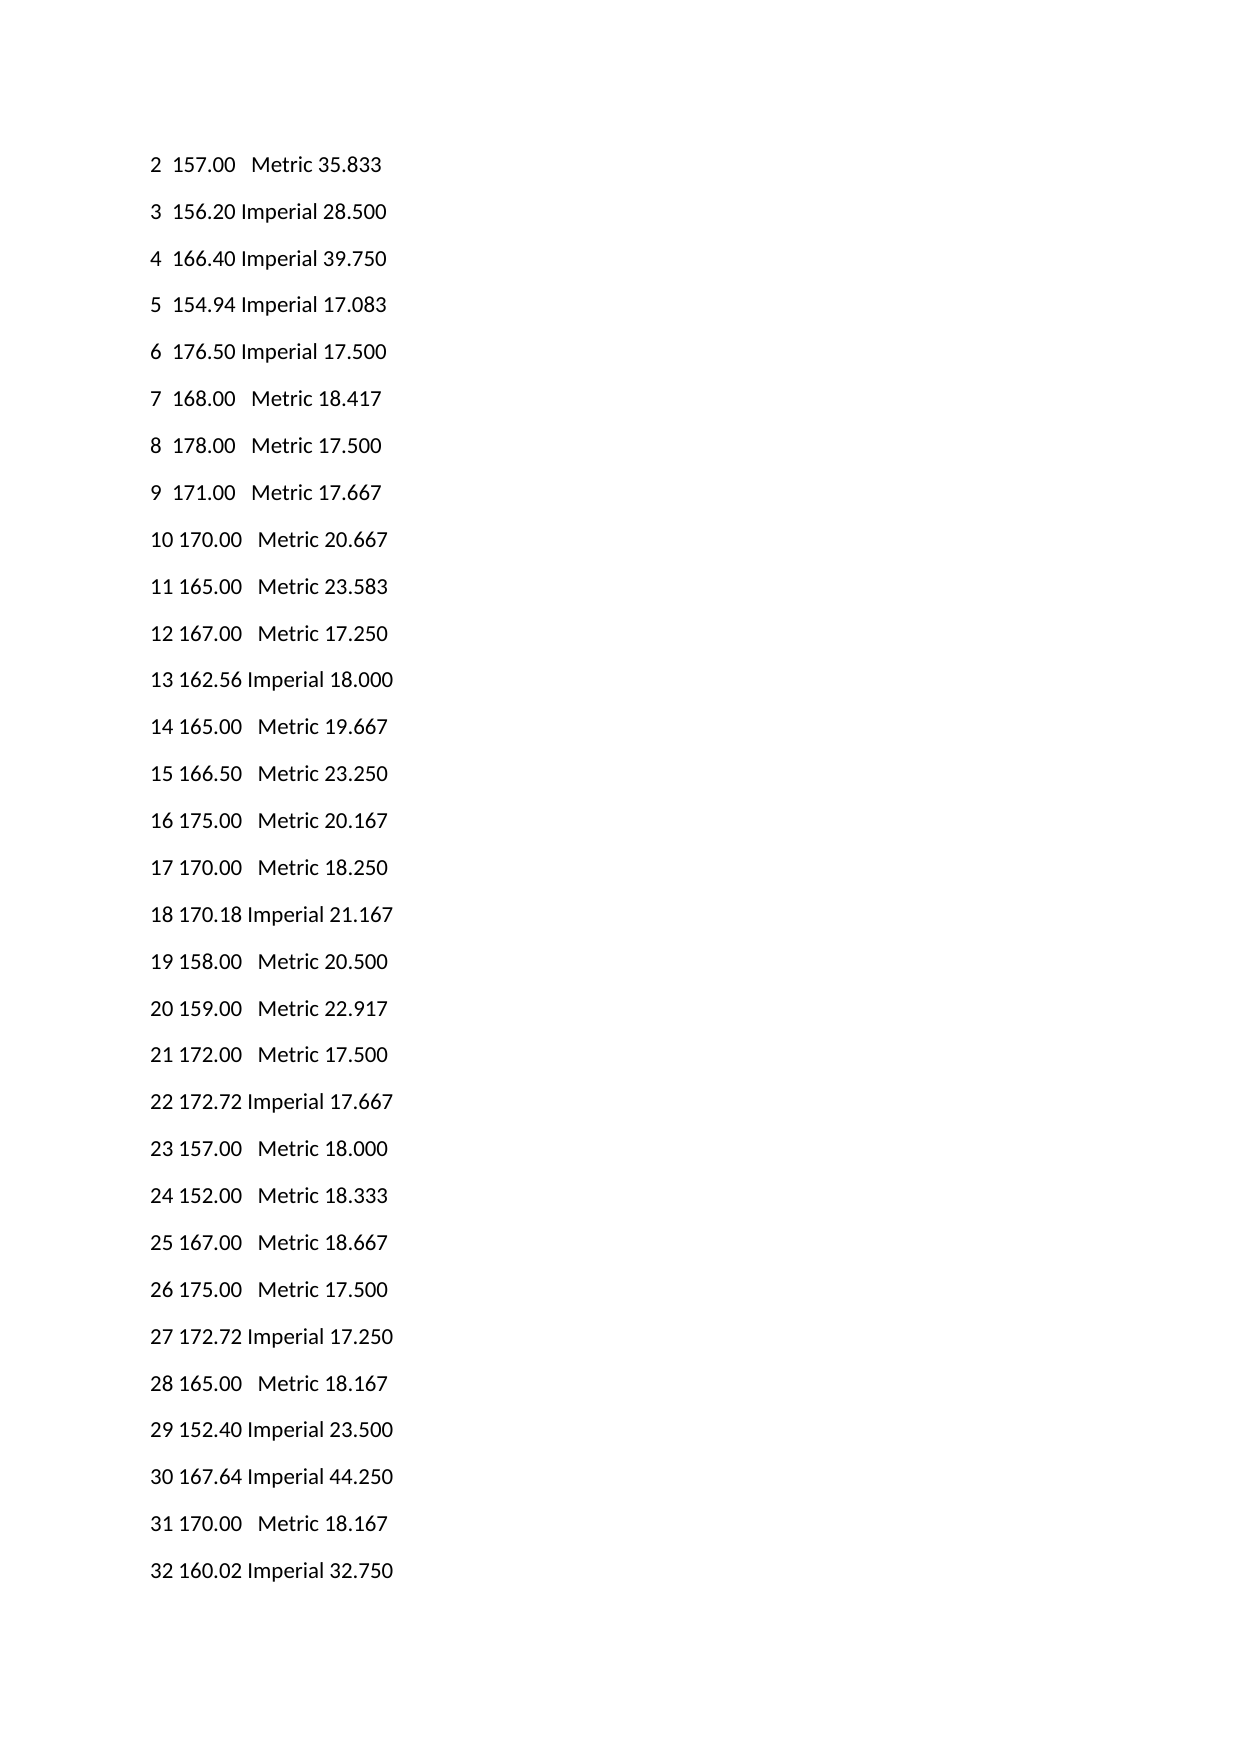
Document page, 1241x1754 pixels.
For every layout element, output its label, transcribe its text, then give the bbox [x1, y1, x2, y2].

text 12 167.00 Metric 17.250 [150, 619, 1090, 647]
text 3 156.20 Imperial 28.500 [150, 197, 1090, 225]
text 19 158.00 Metric 20.500 [150, 947, 1090, 975]
text 10 170.00 Metric 20.667 [150, 525, 1090, 553]
text 21 172.00 Metric 17.500 [150, 1041, 1090, 1069]
text 26 175.00 Metric 17.500 [150, 1275, 1090, 1303]
text 24 152.00 Metric 18.333 [150, 1181, 1090, 1209]
text 22 172.72 Imperial 17.667 [150, 1087, 1090, 1116]
text 25 167.00 Metric 18.667 [150, 1228, 1090, 1256]
text 11 165.00 Metric 23.583 [150, 572, 1090, 600]
text 8 178.00 Metric 17.500 [150, 431, 1090, 459]
text 28 165.00 Metric 18.167 [150, 1369, 1090, 1397]
text 23 157.00 Metric 18.000 [150, 1134, 1090, 1162]
text 6 176.50 Imperial 17.500 [150, 337, 1090, 366]
text 5 154.94 Imperial 17.083 [150, 291, 1090, 319]
text 27 172.72 Imperial 17.250 [150, 1322, 1090, 1350]
text 15 166.50 Metric 23.250 [150, 759, 1090, 787]
text 7 168.00 Metric 18.417 [150, 384, 1090, 412]
text 13 162.56 Imperial 18.000 [150, 666, 1090, 694]
text 30 167.64 Imperial 44.250 [150, 1462, 1090, 1491]
text 20 159.00 Metric 22.917 [150, 994, 1090, 1022]
text 32 160.02 Imperial 32.750 [150, 1556, 1090, 1584]
text 29 152.40 Imperial 23.500 [150, 1416, 1090, 1444]
text 4 166.40 Imperial 39.750 [150, 244, 1090, 272]
text 31 170.00 Metric 18.167 [150, 1509, 1090, 1537]
text 18 170.18 Imperial 21.167 [150, 900, 1090, 928]
text 17 170.00 Metric 18.250 [150, 853, 1090, 881]
text 9 171.00 Metric 17.667 [150, 478, 1090, 506]
text 14 165.00 Metric 19.667 [150, 712, 1090, 741]
text 2 157.00 Metric 35.833 [150, 150, 1090, 178]
text 16 175.00 Metric 20.167 [150, 806, 1090, 834]
